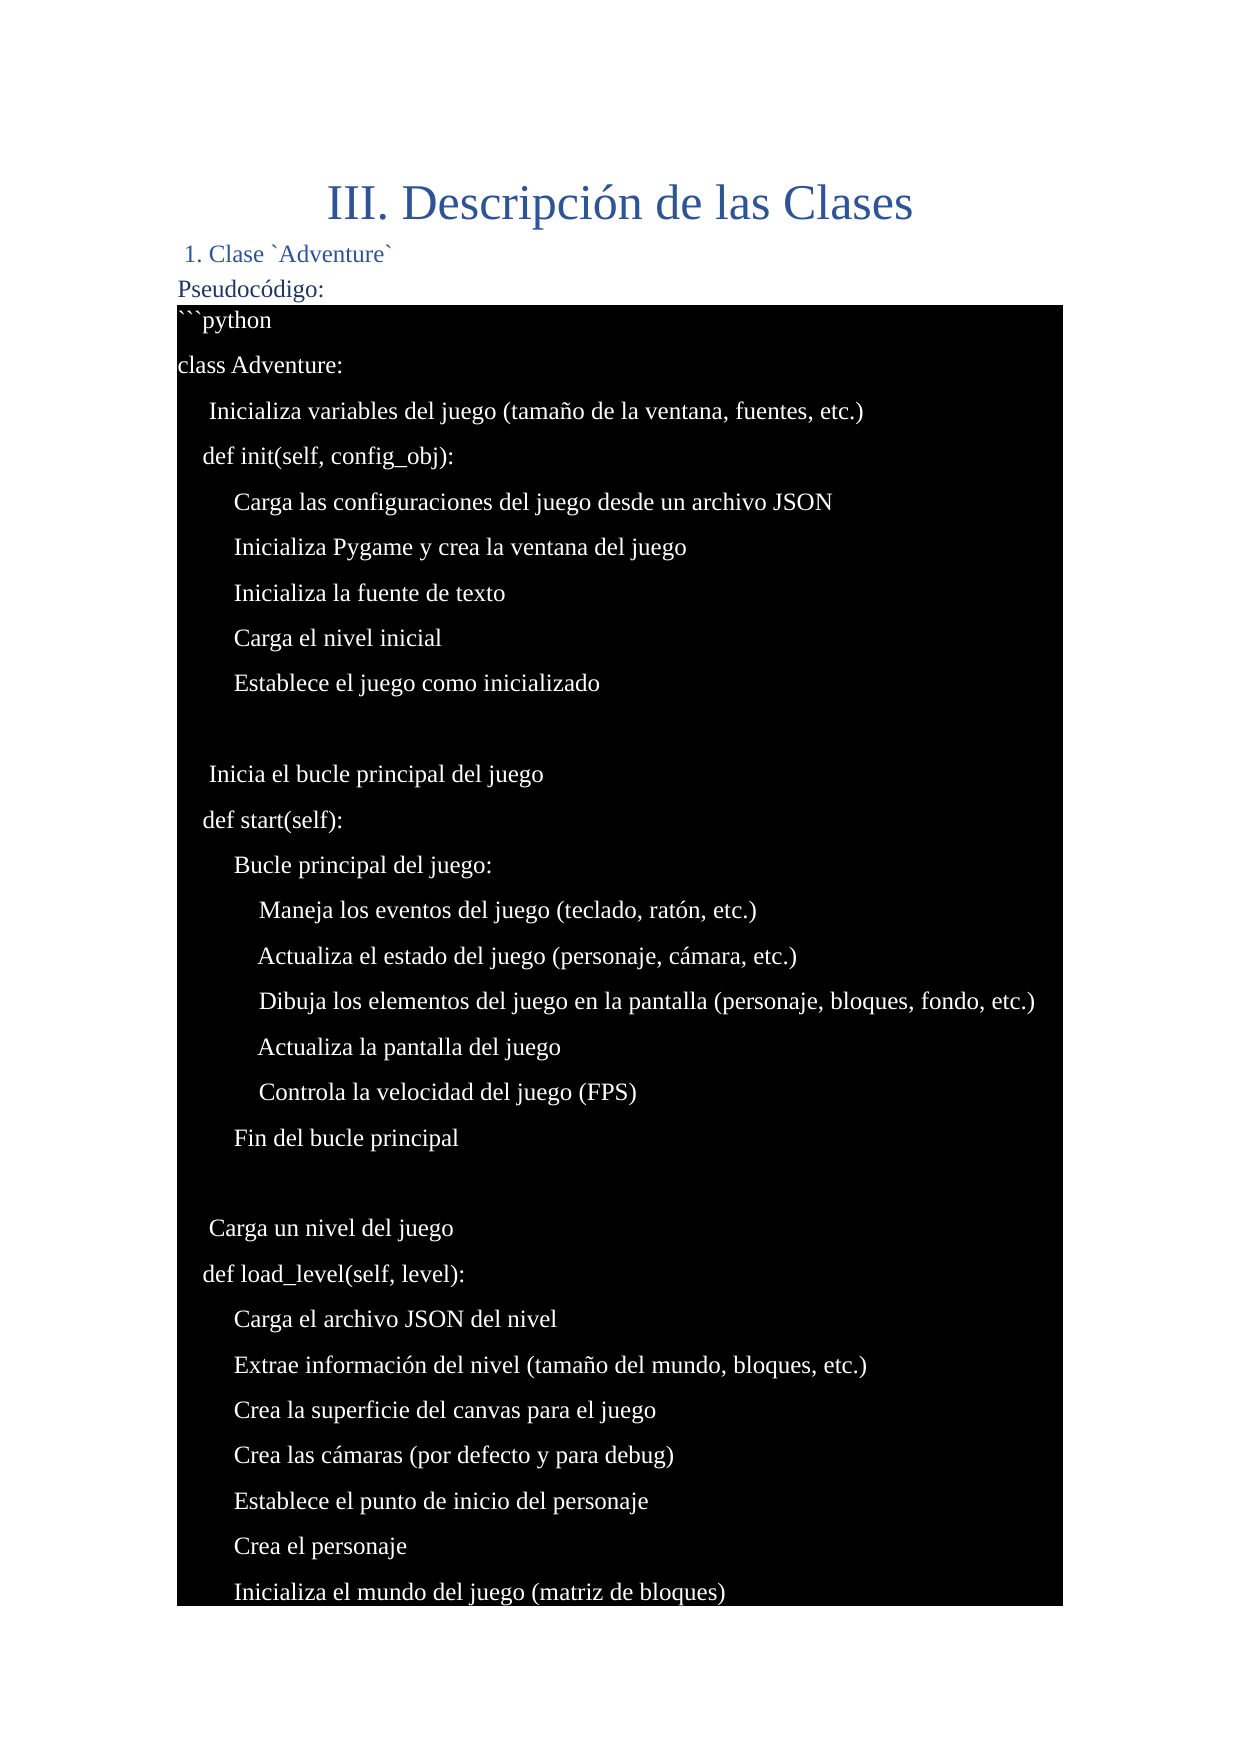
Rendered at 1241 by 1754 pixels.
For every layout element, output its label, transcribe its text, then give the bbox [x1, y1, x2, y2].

text Carga un nivel del juego [177, 1213, 1063, 1242]
text Carga las configuraciones del juego desde un archivo JSON [177, 487, 1063, 516]
text Inicializa la fuente de texto [177, 578, 1063, 606]
text ```python [177, 305, 1063, 334]
text Actualiza la pantalla del juego [177, 1032, 1063, 1061]
text Inicia el bucle principal del juego [177, 759, 1063, 788]
text Crea las cámaras (por defecto y para debug) [177, 1441, 1063, 1469]
text def load_level(self, level): [177, 1259, 1063, 1288]
text class Adventure: [177, 351, 1063, 379]
text Actualiza el estado del juego (personaje, cámara, etc.) [177, 941, 1063, 970]
text Establece el punto de inicio del personaje [177, 1486, 1063, 1515]
text Inicializa el mundo del juego (matriz de bloques) [177, 1577, 1063, 1606]
text Maneja los eventos del juego (teclado, ratón, etc.) [177, 896, 1063, 924]
text Inicializa Pygame y crea la ventana del juego [177, 532, 1063, 561]
subtitle III. Descripción de las Clases [177, 173, 1063, 230]
text Crea la superficie del canvas para el juego [177, 1395, 1063, 1424]
text Crea el personaje [177, 1531, 1063, 1560]
subtitle Pseudocódigo: [177, 274, 1063, 303]
text def init(self, config_obj): [177, 441, 1063, 470]
text Inicializa variables del juego (tamaño de la ventana, fuentes, etc.) [177, 396, 1063, 425]
text Extrae información del nivel (tamaño del mundo, bloques, etc.) [177, 1350, 1063, 1378]
text Controla la velocidad del juego (FPS) [177, 1077, 1063, 1106]
text def start(self): [177, 805, 1063, 833]
subtitle 1. Clase `Adventure` [177, 239, 1063, 268]
text Dibuja los elementos del juego en la pantalla (personaje, bloques, fondo, etc.) [177, 986, 1063, 1015]
text Carga el archivo JSON del nivel [177, 1304, 1063, 1333]
text Fin del bucle principal [177, 1123, 1063, 1151]
text Bucle principal del juego: [177, 850, 1063, 879]
text Carga el nivel inicial [177, 623, 1063, 652]
text Establece el juego como inicializado [177, 668, 1063, 697]
